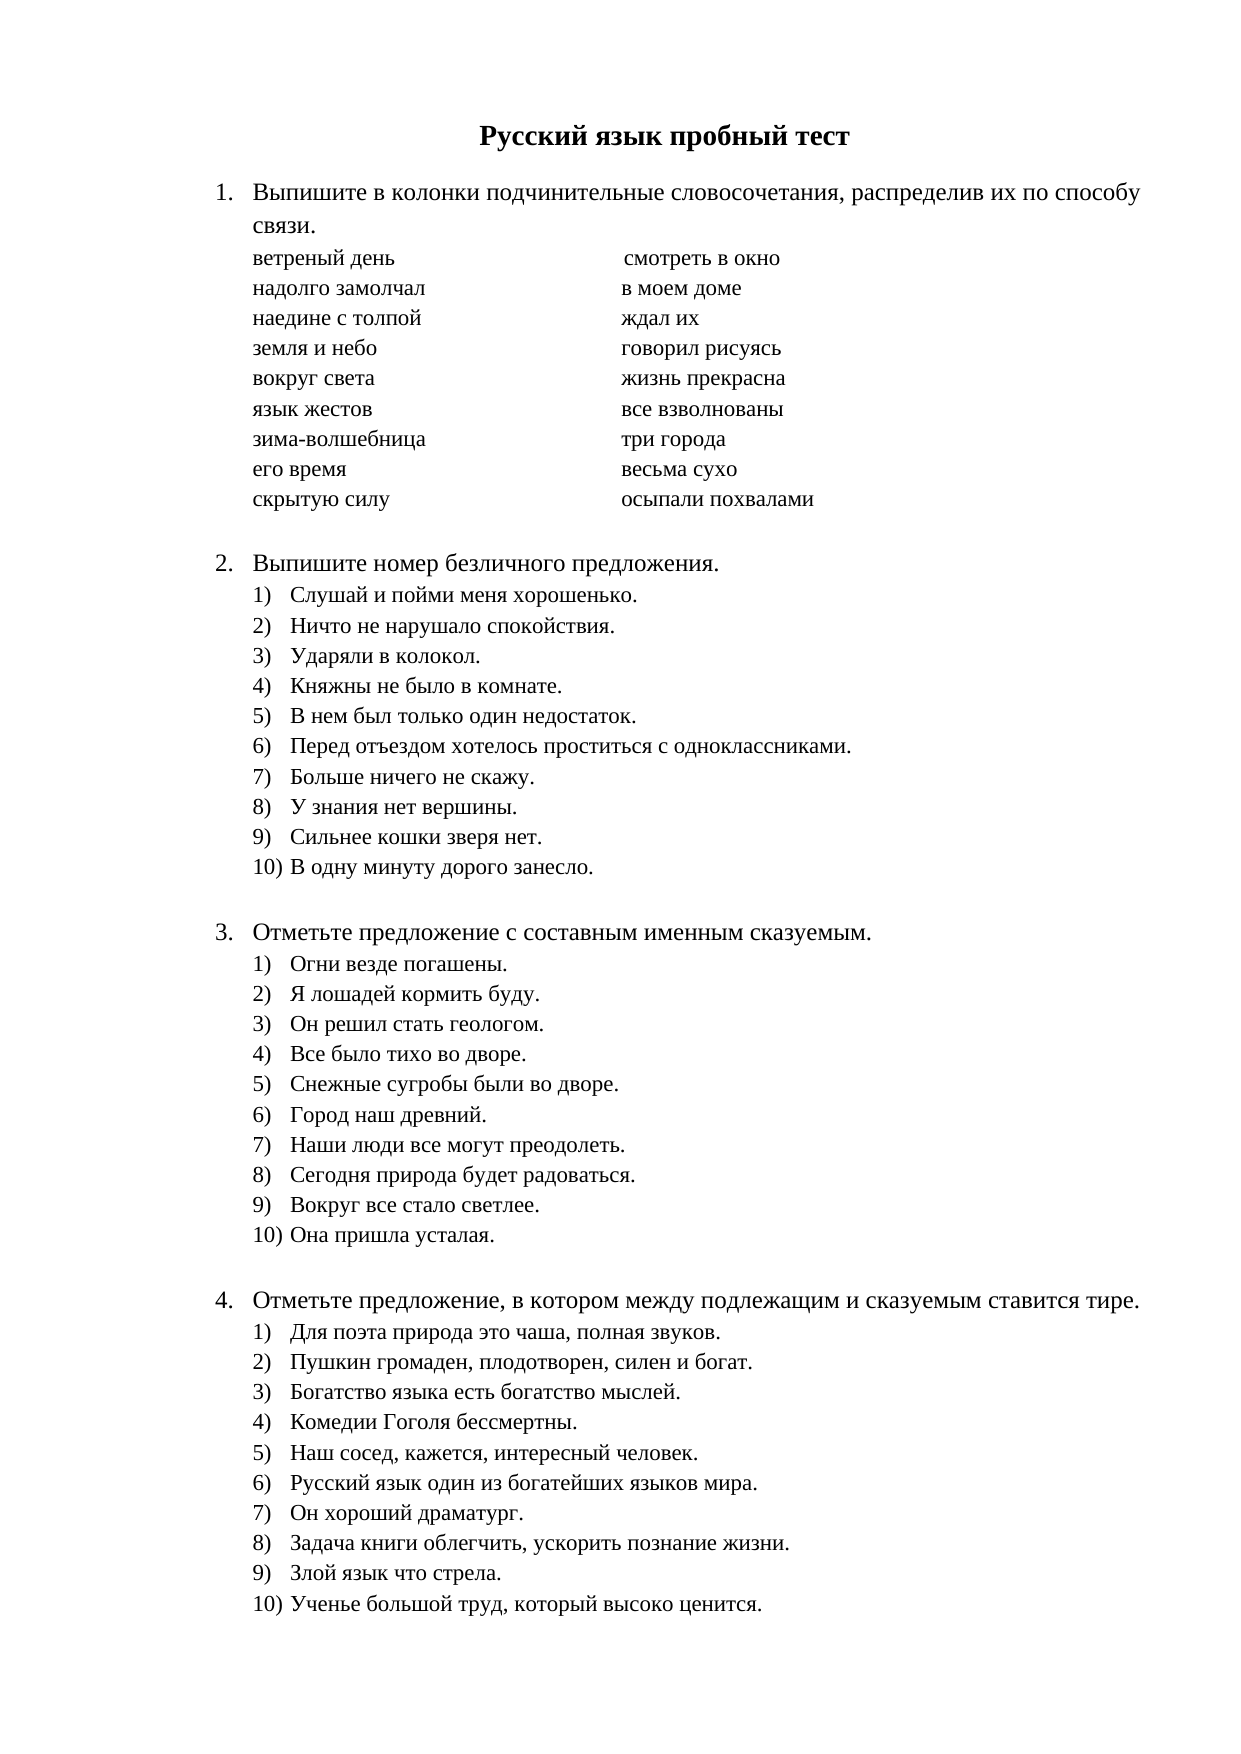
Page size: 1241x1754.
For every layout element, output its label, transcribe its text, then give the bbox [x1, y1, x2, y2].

list Злой язык что стрела. [252, 1559, 1152, 1586]
list Ученье большой труд, который высоко ценится. [252, 1589, 1152, 1616]
list Перед отъездом хотелось проститься с одноклассниками. [252, 732, 1152, 759]
list Я лошадей кормить буду. [252, 980, 1152, 1006]
list Она пришла усталая. [252, 1221, 1152, 1248]
list В нем был только один недостаток. [252, 702, 1152, 729]
list ветреный день смотреть в окно [252, 243, 1152, 270]
list Наши люди все могут преодолеть. [252, 1131, 1152, 1157]
list скрытую силу осыпали похвалами [252, 485, 1152, 512]
list Для поэта природа это чаша, полная звуков. [252, 1318, 1152, 1344]
list Русский язык один из богатейших языков мира. [252, 1469, 1152, 1495]
list Огни везде погашены. [252, 949, 1152, 976]
list Все было тихо во дворе. [252, 1040, 1152, 1067]
list наедине с толпой ждал их [252, 304, 1152, 330]
list Слушай и пойми меня хорошенько. [252, 581, 1152, 608]
list земля и небо говорил рисуясь [252, 334, 1152, 361]
list Снежные сугробы были во дворе. [252, 1070, 1152, 1097]
list В одну минуту дорого занесло. [252, 853, 1152, 880]
list Он хороший драматург. [252, 1499, 1152, 1525]
list У знания нет вершины. [252, 793, 1152, 819]
list Богатство языка есть богатство мыслей. [252, 1378, 1152, 1404]
list Выпишите в колонки подчинительные словосочетания, распределив их по способу связи. [215, 177, 1152, 239]
list Наш сосед, кажется, интересный человек. [252, 1438, 1152, 1465]
list Сегодня природа будет радоваться. [252, 1161, 1152, 1187]
list Ничто не нарушало спокойствия. [252, 612, 1152, 638]
list Ударяли в колокол. [252, 642, 1152, 668]
list его время весьма сухо [252, 455, 1152, 481]
list Пушкин громаден, плодотворен, силен и богат. [252, 1348, 1152, 1374]
list зима-волшебница три города [252, 425, 1152, 451]
list Больше ничего не скажу. [252, 763, 1152, 789]
text Русский язык пробный тест [177, 118, 1152, 152]
list язык жестов все взволнованы [252, 394, 1152, 421]
list вокруг света жизнь прекрасна [252, 364, 1152, 391]
list Сильнее кошки зверя нет. [252, 823, 1152, 849]
list Вокруг все стало светлее. [252, 1191, 1152, 1218]
list Отметьте предложение с составным именным сказуемым. [215, 917, 1152, 945]
list Он решил стать геологом. [252, 1010, 1152, 1036]
list Город наш древний. [252, 1101, 1152, 1127]
list Княжны не было в комнате. [252, 672, 1152, 698]
list Выпишите номер безличного предложения. [215, 548, 1152, 577]
list Отметьте предложение, в котором между подлежащим и сказуемым ставится тире. [215, 1285, 1152, 1313]
list Комедии Гоголя бессмертны. [252, 1408, 1152, 1435]
list надолго замолчал в моем доме [252, 274, 1152, 300]
list Задача книги облегчить, ускорить познание жизни. [252, 1529, 1152, 1556]
